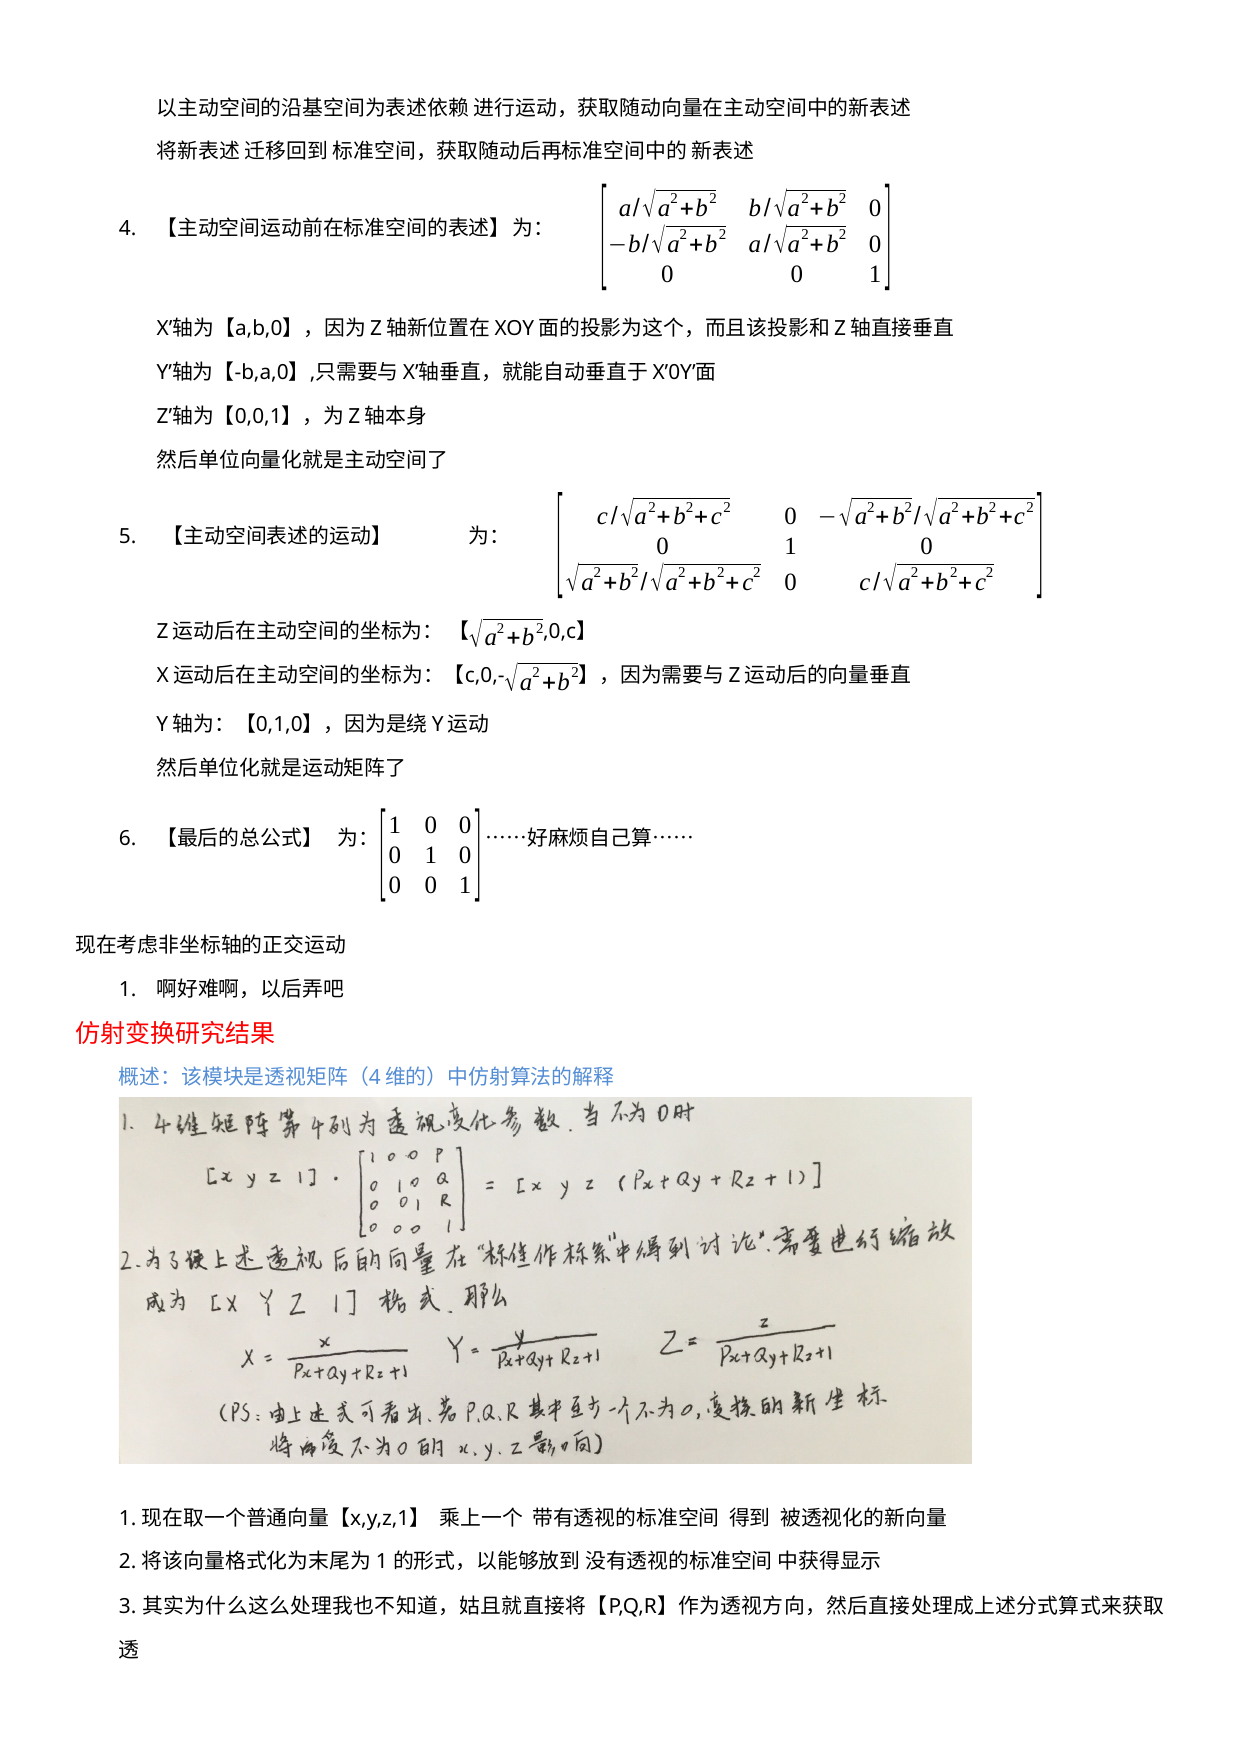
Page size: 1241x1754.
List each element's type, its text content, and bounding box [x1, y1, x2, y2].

text 以主动空间的沿基空间为表述依赖 进行运动，获取随动向量在主动空间中的新表述 [156, 84, 1165, 128]
text 1. 现在取一个普通向量【x,y,z,1】 乘上一个 带有透视的标准空间 得到 被透视化的新向量 [119, 1494, 1165, 1538]
list 【主动空间运动前在标准空间的表述】 为： [119, 172, 1165, 304]
list Y’轴为【-b,a,0】,只需要与X’轴垂直，就能自动垂直于 X’0Y’面 [156, 348, 1165, 392]
list 然后单位化就是运动矩阵了 [156, 745, 1165, 789]
list X’轴为【a,b,0】，因为Z轴新位置在XOY面的投影为这个，而且该投影和Z轴直接垂直 [156, 304, 1165, 348]
list 然后单位向量化就是主动空间了 [156, 436, 1165, 480]
list 啊好难啊，以后弄吧 [119, 965, 1165, 1009]
list Y轴为：【0,1,0】，因为是绕Y运动 [156, 701, 1165, 745]
text 将新表述 迁移回到 标准空间，获取随动后再标准空间中的 新表述 [156, 128, 1165, 172]
picture [118, 1097, 972, 1464]
text 仿射变换研究结果 [75, 1009, 1165, 1053]
text 3. 其实为什么这么处理我也不知道，姑且就直接将【P,Q,R】作为透视方向，然后直接处理成上述分式算式来获取透 [119, 1582, 1165, 1670]
text 2. 将该向量格式化为末尾为 1 的形式，以能够放到 没有透视的标准空间 中获得显示 [119, 1538, 1165, 1582]
list Z运动后在主动空间的坐标为： 【,0,c】 [156, 613, 1165, 657]
text 概述：该模块是透视矩阵（4维的）中仿射算法的解释 [119, 1053, 1165, 1097]
list X运动后在主动空间的坐标为：【c,0,-】，因为需要与Z运动后的向量垂直 [156, 657, 1165, 701]
list 【主动空间表述的运动】 为： [119, 480, 1165, 613]
text 现在考虑非坐标轴的正交运动 [75, 921, 1165, 965]
list Z’轴为【0,0,1】，为Z轴本身 [156, 392, 1165, 436]
list 【最后的总公式】 为： ……好麻烦自己算…… [119, 789, 1165, 921]
